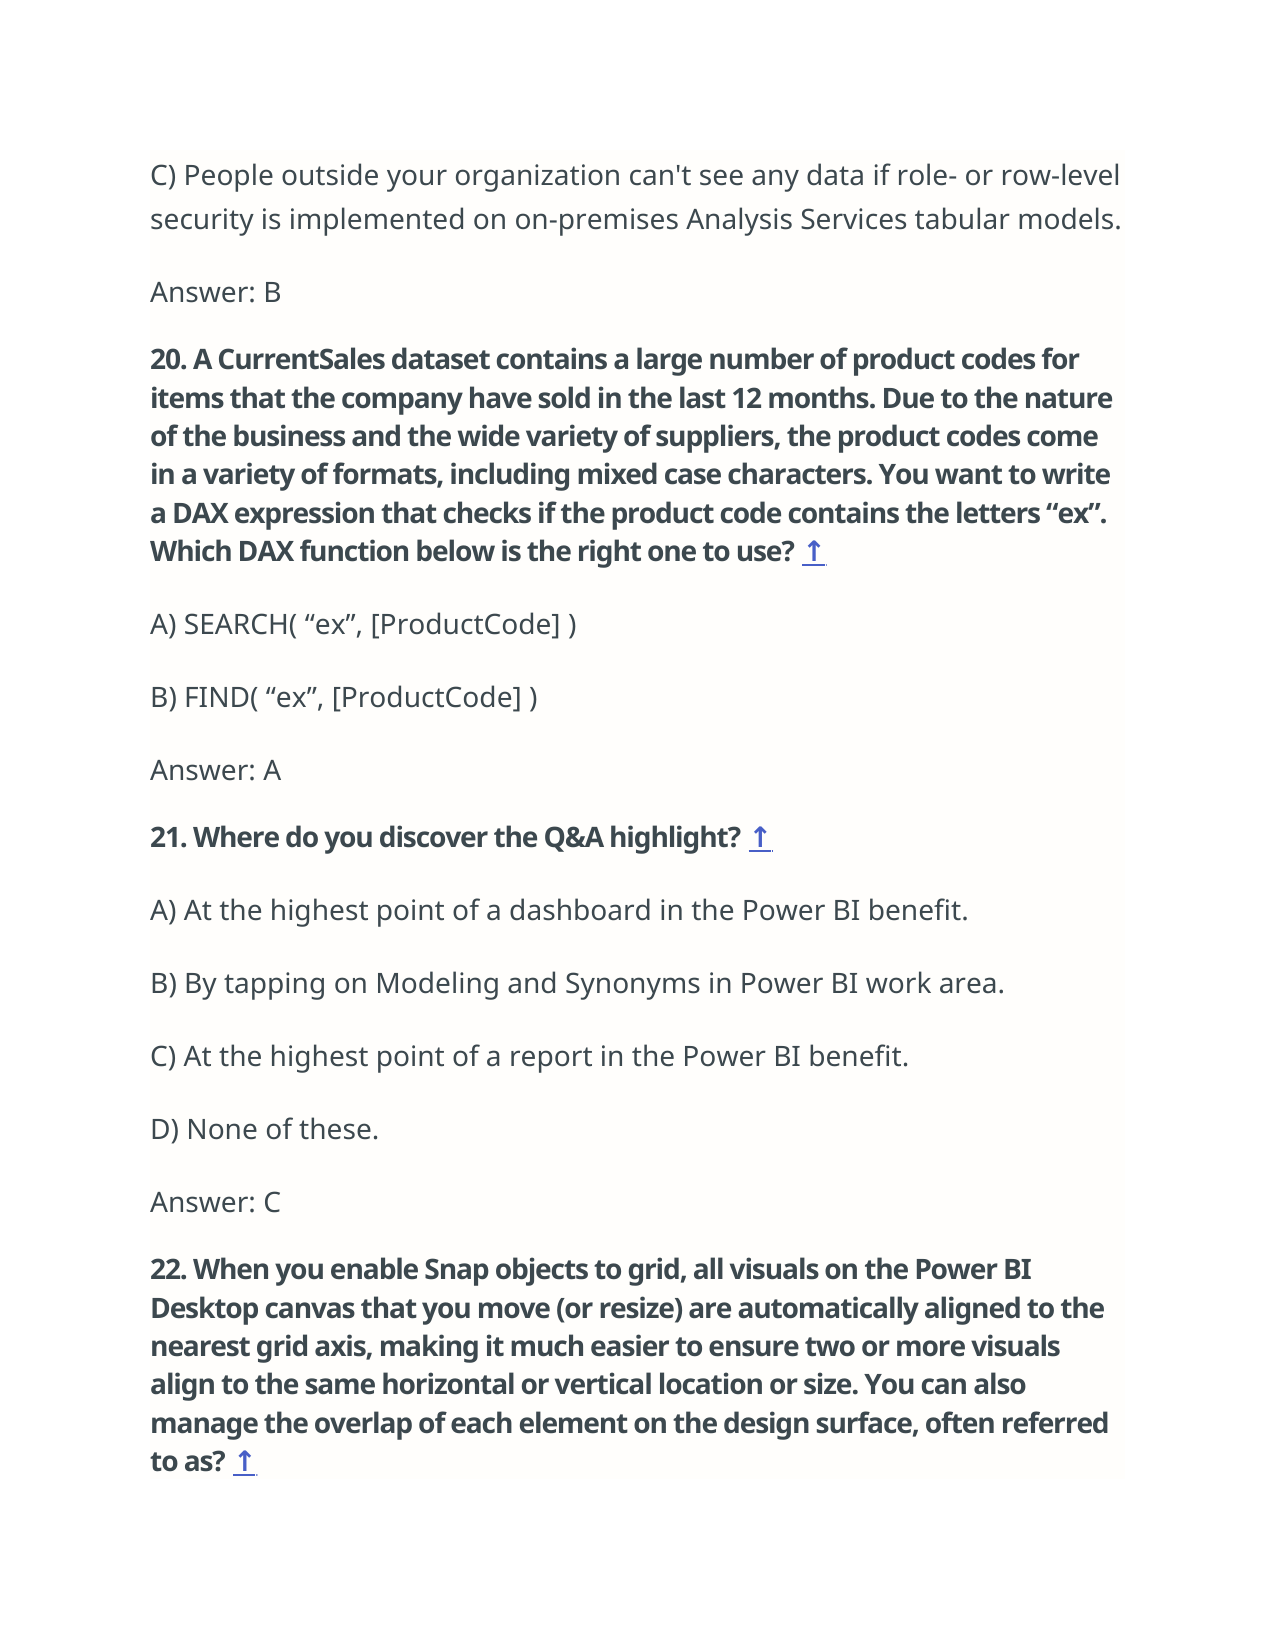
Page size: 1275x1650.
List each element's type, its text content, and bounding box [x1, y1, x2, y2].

text A) At the highest point of a dashboard in the Power BI benefit. [150, 885, 1125, 929]
text B) By tapping on Modeling and Synonyms in Power BI work area. [150, 958, 1125, 1002]
text 22. When you enable Snap objects to grid, all visuals on the Power BI Desktop canvas that you move (or resize) are automatically aligned to the nearest grid axis, making it much easier to ensure two or more visuals align to the same horizontal or vertical location or size. You can also manage the overlap of each element on the design surface, often referred to as? ↑ [150, 1249, 1125, 1479]
text A) SEARCH( “ex”, [ProductCode] ) [150, 599, 1125, 642]
text 20. A CurrentSales dataset contains a large number of product codes for items that the company have sold in the last 12 months. Due to the nature of the business and the wide variety of suppliers, the product codes come in a variety of formats, including mixed case characters. You want to write a DAX expression that checks if the product code contains the letters “ex”. Which DAX function below is the right one to use? ↑ [150, 339, 1125, 569]
text C) At the highest point of a report in the Power BI benefit. [150, 1031, 1125, 1074]
text 21. Where do you discover the Q&A highlight? ↑ [150, 817, 1125, 856]
text C) People outside your organization can't see any data if role- or row-level security is implemented on on-premises Analysis Services tabular models. [150, 150, 1125, 237]
text Answer: B [150, 267, 1125, 310]
text Answer: A [150, 744, 1125, 788]
text B) FIND( “ex”, [ProductCode] ) [150, 672, 1125, 715]
text Answer: C [150, 1177, 1125, 1220]
text D) None of these. [150, 1104, 1125, 1147]
